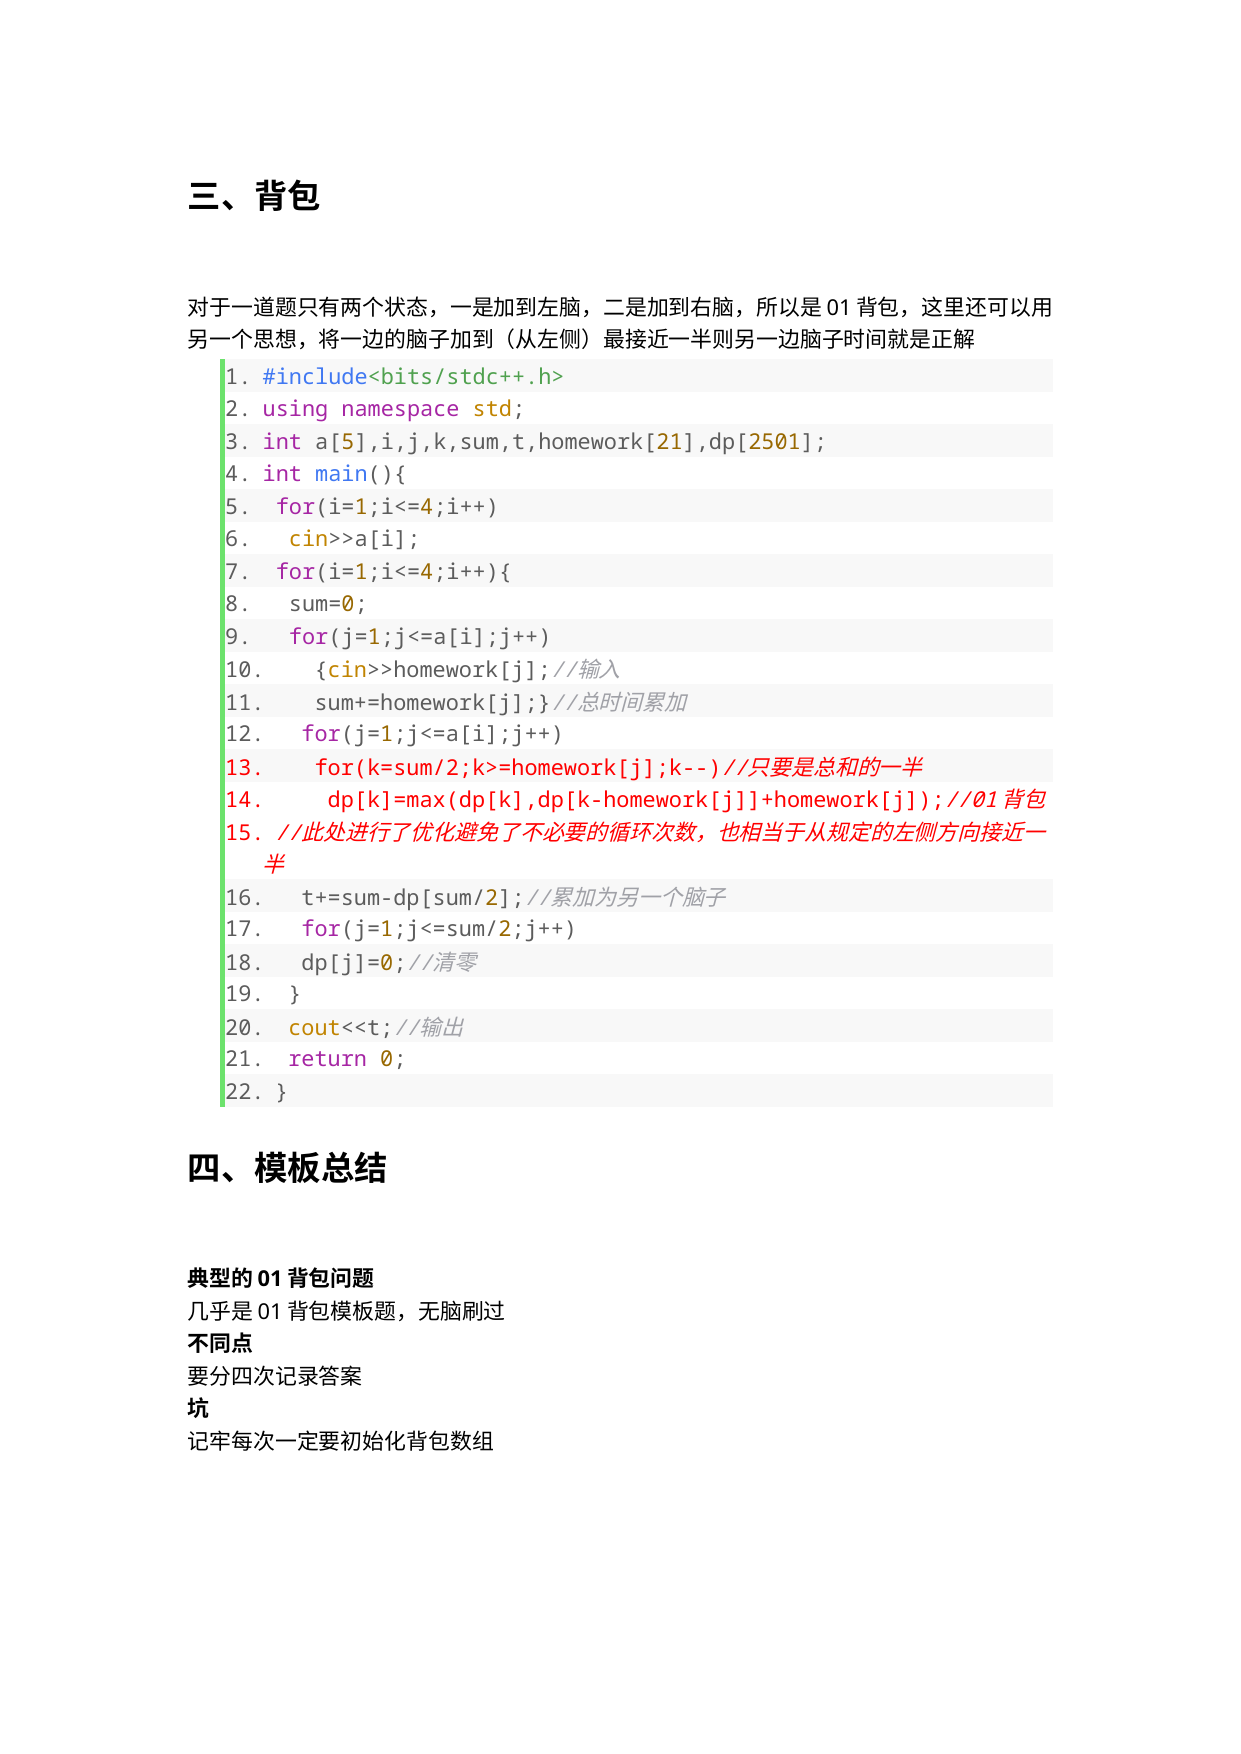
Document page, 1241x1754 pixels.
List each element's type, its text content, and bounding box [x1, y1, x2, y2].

subtitle 三、背包 [187, 162, 1053, 227]
text 要分四次记录答案 [187, 1358, 1053, 1391]
list } [225, 977, 1053, 1009]
text 坑 [187, 1391, 1053, 1423]
list for(i=1;i<=4;i++){ [225, 554, 1053, 587]
text 典型的01背包问题 [187, 1261, 1053, 1293]
list for(j=1;j<=a[i];j++) [225, 717, 1053, 749]
list for(j=1;j<=a[i];j++) [225, 619, 1053, 652]
list int main(){ [225, 457, 1053, 489]
list {cin>>homework[j];//输入 [225, 652, 1053, 684]
list t+=sum-dp[sum/2];//累加为另一个脑子 [225, 879, 1053, 912]
list int a[5],i,j,k,sum,t,homework[21],dp[2501]; [225, 424, 1053, 457]
list sum=0; [225, 587, 1053, 619]
list return 0; [225, 1042, 1053, 1074]
list cout<<t;//输出 [225, 1009, 1053, 1042]
list //此处进行了优化避免了不必要的循环次数，也相当于从规定的左侧方向接近一半 [225, 814, 1053, 879]
text 对于一道题只有两个状态，一是加到左脑，二是加到右脑，所以是01背包，这里还可以用另一个思想，将一边的脑子加到（从左侧）最接近一半则另一边脑子时间就是正解 [187, 289, 1053, 354]
list #include<bits/stdc++.h> [225, 359, 1053, 392]
text 几乎是01背包模板题，无脑刷过 [187, 1293, 1053, 1326]
text 记牢每次一定要初始化背包数组 [187, 1423, 1053, 1456]
list for(i=1;i<=4;i++) [225, 489, 1053, 522]
list dp[j]=0;//清零 [225, 944, 1053, 977]
subtitle 四、模板总结 [187, 1134, 1053, 1199]
list for(k=sum/2;k>=homework[j];k--)//只要是总和的一半 [225, 749, 1053, 782]
text 不同点 [187, 1326, 1053, 1358]
list sum+=homework[j];}//总时间累加 [225, 684, 1053, 717]
list } [225, 1074, 1053, 1107]
list cin>>a[i]; [225, 522, 1053, 554]
list using namespace std; [225, 392, 1053, 424]
list dp[k]=max(dp[k],dp[k-homework[j]]+homework[j]);//01背包 [225, 782, 1053, 814]
list for(j=1;j<=sum/2;j++) [225, 912, 1053, 944]
